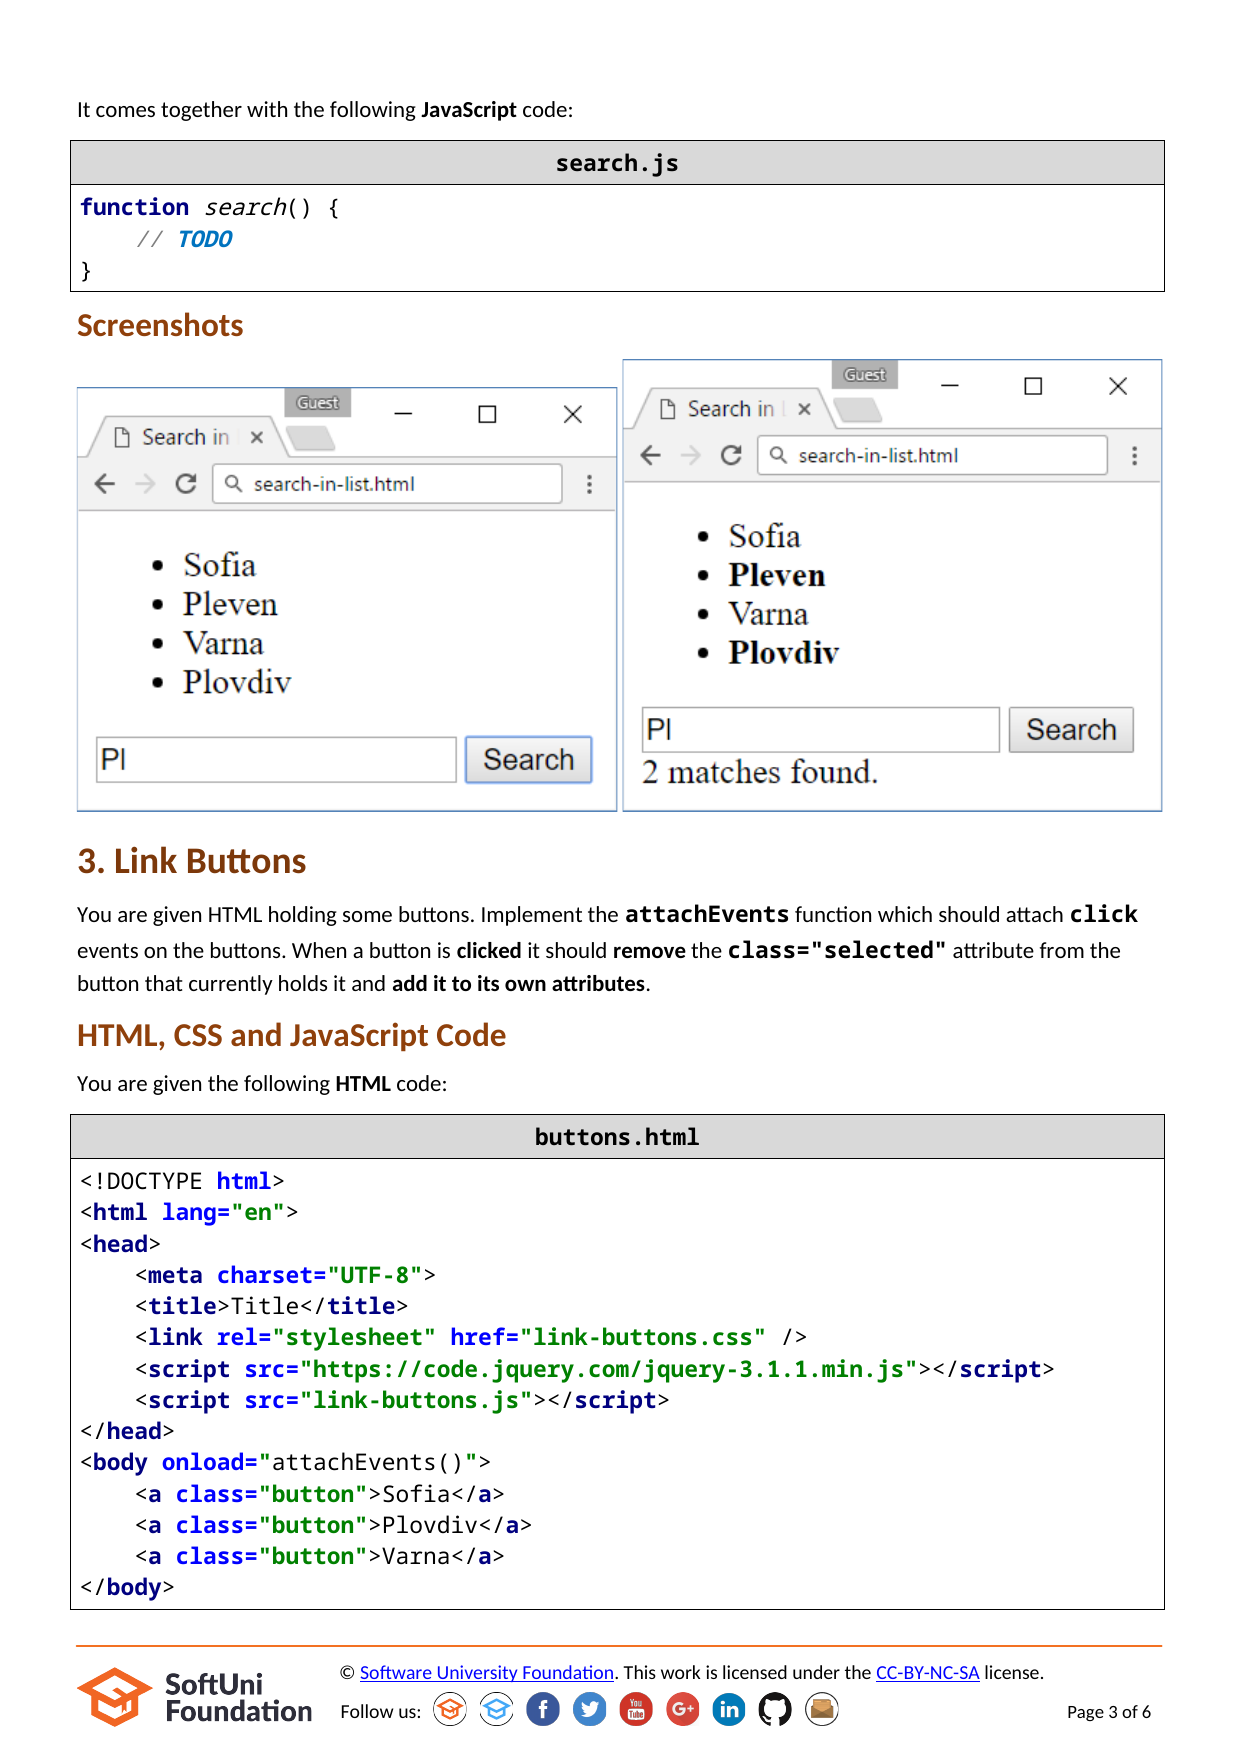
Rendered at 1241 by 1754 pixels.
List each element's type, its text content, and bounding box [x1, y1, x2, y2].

picture [712, 1693, 722, 1703]
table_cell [71, 1159, 1164, 1608]
text You are given HTML holding some buttons. Implement the attachEvents function which should attach click events on the buttons. When a button is clicked it should remove the class="selected" attribute from the button that currently holds it and add it to its own attributes. [77, 898, 1163, 997]
text You are given the following HTML code: [77, 1069, 1163, 1097]
subtitle Link Buttons [77, 837, 1163, 883]
picture [526, 1692, 560, 1726]
table_cell function search() { // TODO } [71, 185, 1164, 291]
picture [666, 1692, 700, 1726]
picture [736, 1693, 746, 1703]
picture [622, 359, 1163, 812]
subtitle Screenshots [77, 304, 1163, 345]
table_header search.js [71, 141, 1164, 184]
picture [480, 1692, 513, 1726]
picture [573, 1692, 607, 1726]
picture [76, 1667, 312, 1727]
picture [619, 1692, 653, 1726]
table_header buttons.html [71, 1115, 1164, 1158]
picture [727, 1707, 738, 1717]
picture [736, 1716, 746, 1726]
picture [758, 1692, 792, 1726]
picture [76, 387, 618, 812]
picture [433, 1692, 467, 1726]
picture [805, 1692, 839, 1726]
subtitle HTML, CSS and JavaScript Code [77, 1014, 1163, 1055]
text It comes together with the following JavaScript code: [77, 95, 1163, 123]
picture [712, 1716, 722, 1726]
